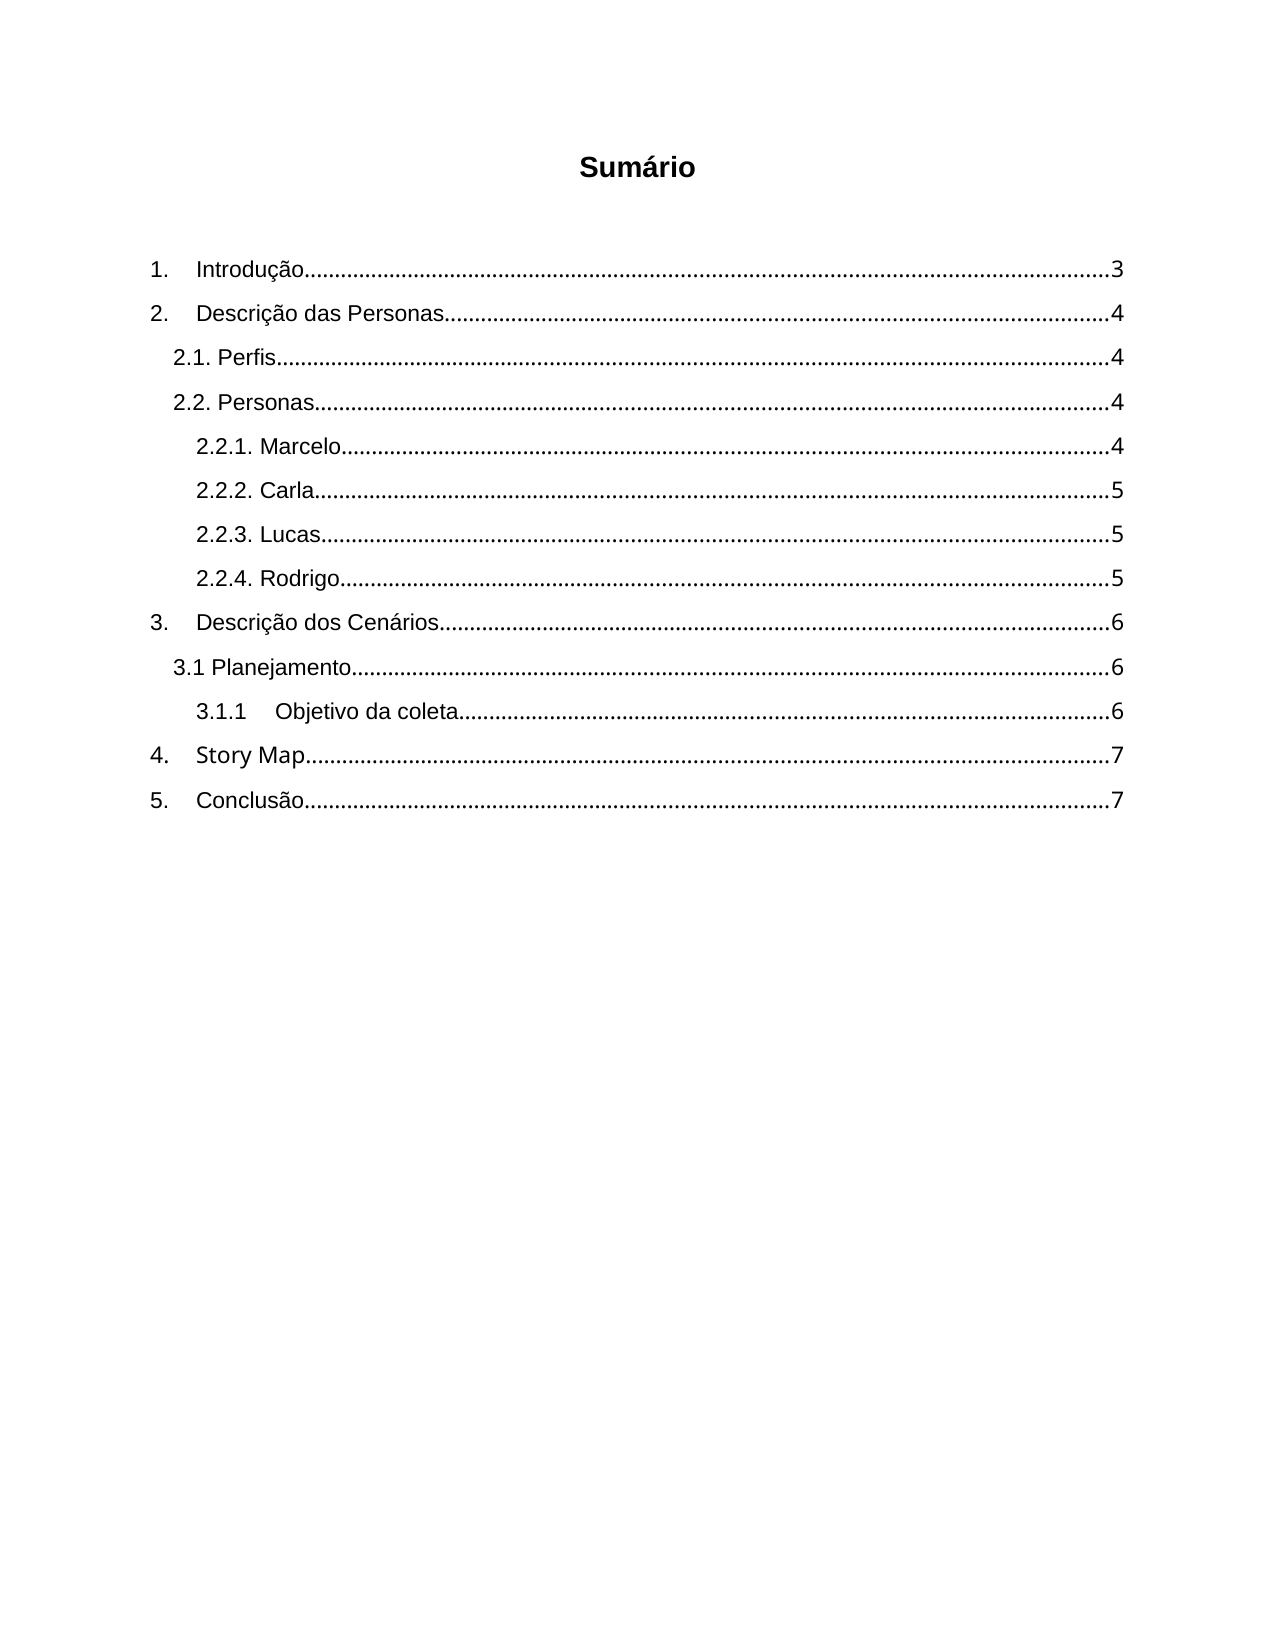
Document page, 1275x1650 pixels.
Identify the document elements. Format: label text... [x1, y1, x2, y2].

text Sumário [150, 150, 1125, 183]
